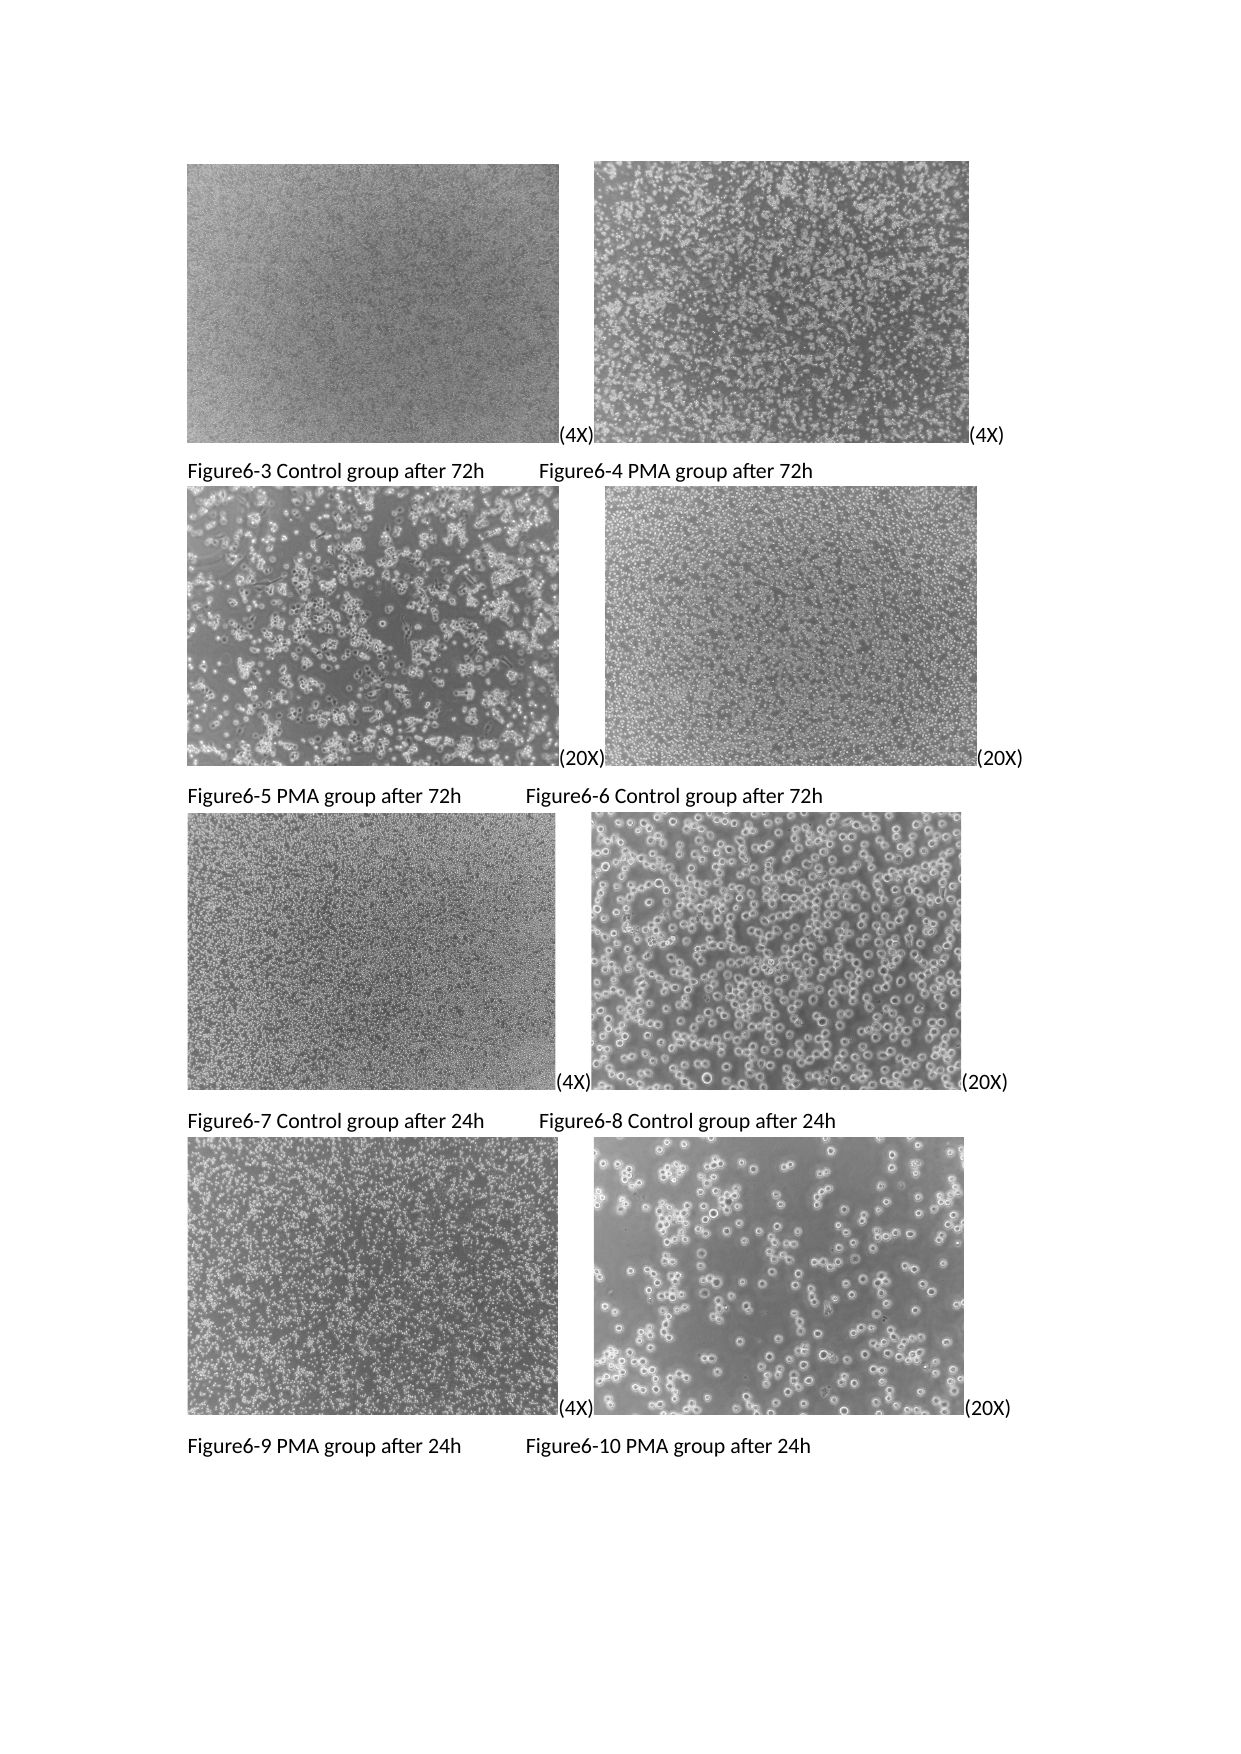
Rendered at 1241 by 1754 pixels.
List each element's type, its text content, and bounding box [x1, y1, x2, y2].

picture [187, 813, 556, 1090]
picture [605, 486, 977, 766]
picture [187, 164, 559, 443]
text Figure6-5 PMA group after 72h Figure6-6 Control group after 72h [187, 779, 1053, 812]
picture [187, 1137, 558, 1415]
picture [594, 161, 969, 443]
picture [187, 486, 559, 766]
text Figure6-7 Control group after 24h Figure6-8 Control group after 24h [187, 1104, 1053, 1137]
picture [593, 1137, 964, 1415]
picture [591, 812, 962, 1090]
text Figure6-9 PMA group after 24h Figure6-10 PMA group after 24h [187, 1429, 1053, 1462]
text Figure6-3 Control group after 72h Figure6-4 PMA group after 72h [187, 454, 1053, 487]
